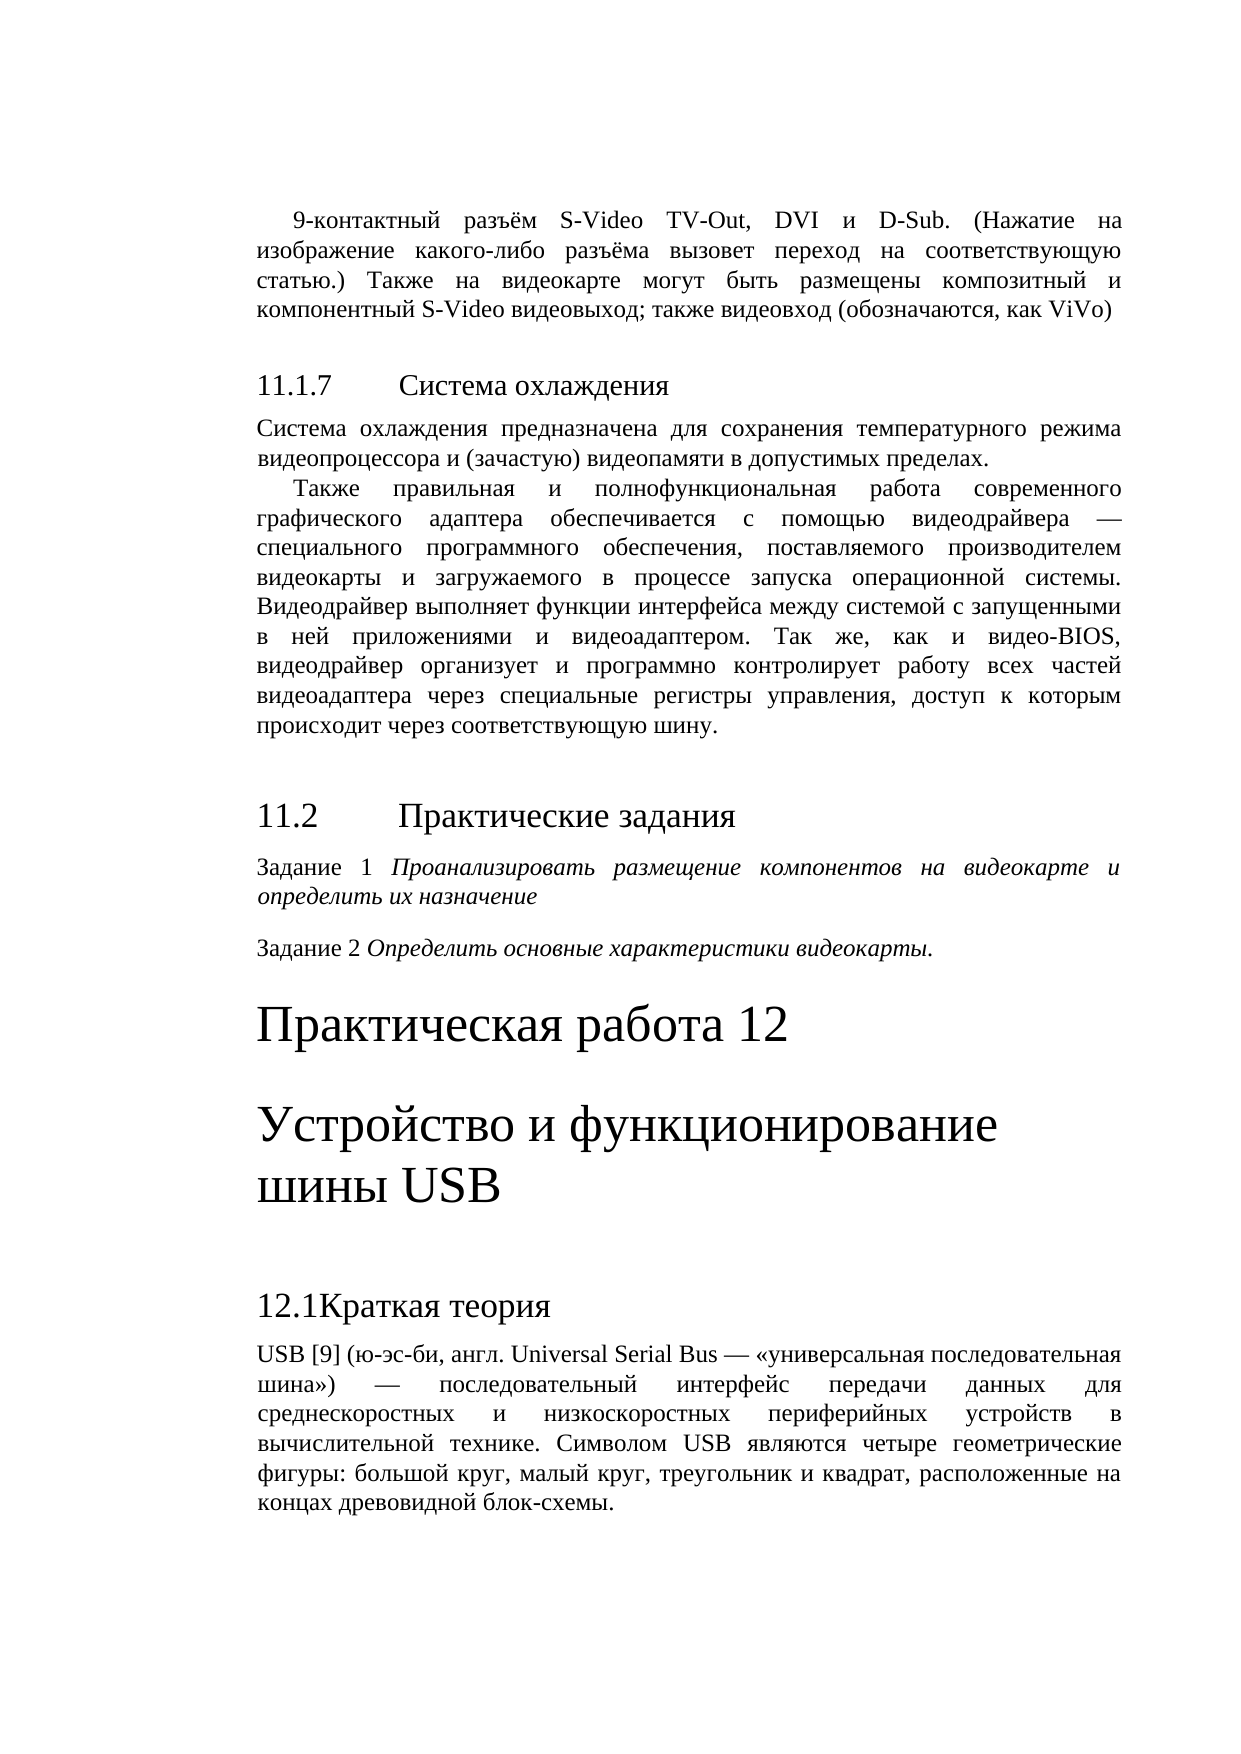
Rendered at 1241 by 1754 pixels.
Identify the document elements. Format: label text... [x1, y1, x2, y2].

text USB [9] (ю-эс-би, англ. Universal Serial Bus — «универсальная последовательная шина») — последовательный интерфейс передачи данных для среднескоростных и низкоскоростных периферийных устройств в вычислительной технике. Символом USB являются четыре геометрические фигуры: большой круг, малый круг, треугольник и квадрат, расположенные на концах древовидной блок-схемы. [256, 1339, 1122, 1516]
text Система охлаждения предназначена для сохранения температурного режима видеопроцессора и (зачастую) видеопамяти в допустимых пределах. [256, 413, 1122, 472]
text Задание 2 Определить основные характеристики видеокарты. [256, 933, 1123, 962]
subtitle 12.1 Краткая теория [256, 1285, 1124, 1326]
text Также правильная и полнофункциональная работа современного графического адаптера обеспечивается с помощью видеодрайвера — специального программного обеспечения, поставляемого производителем видеокарты и загружаемого в процессе запуска операционной системы. Видеодрайвер выполняет функции интерфейса между системой с запущенными в ней приложениями и видеоадаптером. Так же, как и видео-BIOS, видеодрайвер организует и программно контролирует работу всех частей видеоадаптера через специальные регистры управления, доступ к которым происходит через соответствующую шину. [256, 473, 1122, 738]
text Практическая работа 12 [256, 992, 1111, 1052]
subtitle 11.2 Практические задания [256, 795, 1124, 836]
subtitle Устройство и функционирование шины USB [256, 1092, 1111, 1214]
text Задание 1 Проанализировать размещение компонентов на видеокарте и определить их назначение [256, 852, 1123, 910]
subtitle 11.1.7 Система охлаждения [256, 368, 1124, 402]
text 9-контактный разъём S-Video TV-Out, DVI и D-Sub. (Нажатие на изображение какого-либо разъёма вызовет переход на соответствующую статью.) Также на видеокарте могут быть размещены композитный и компонентный S-Video видеовыход; также видеовход (обозначаются, как ViVo) [258, 206, 1124, 323]
